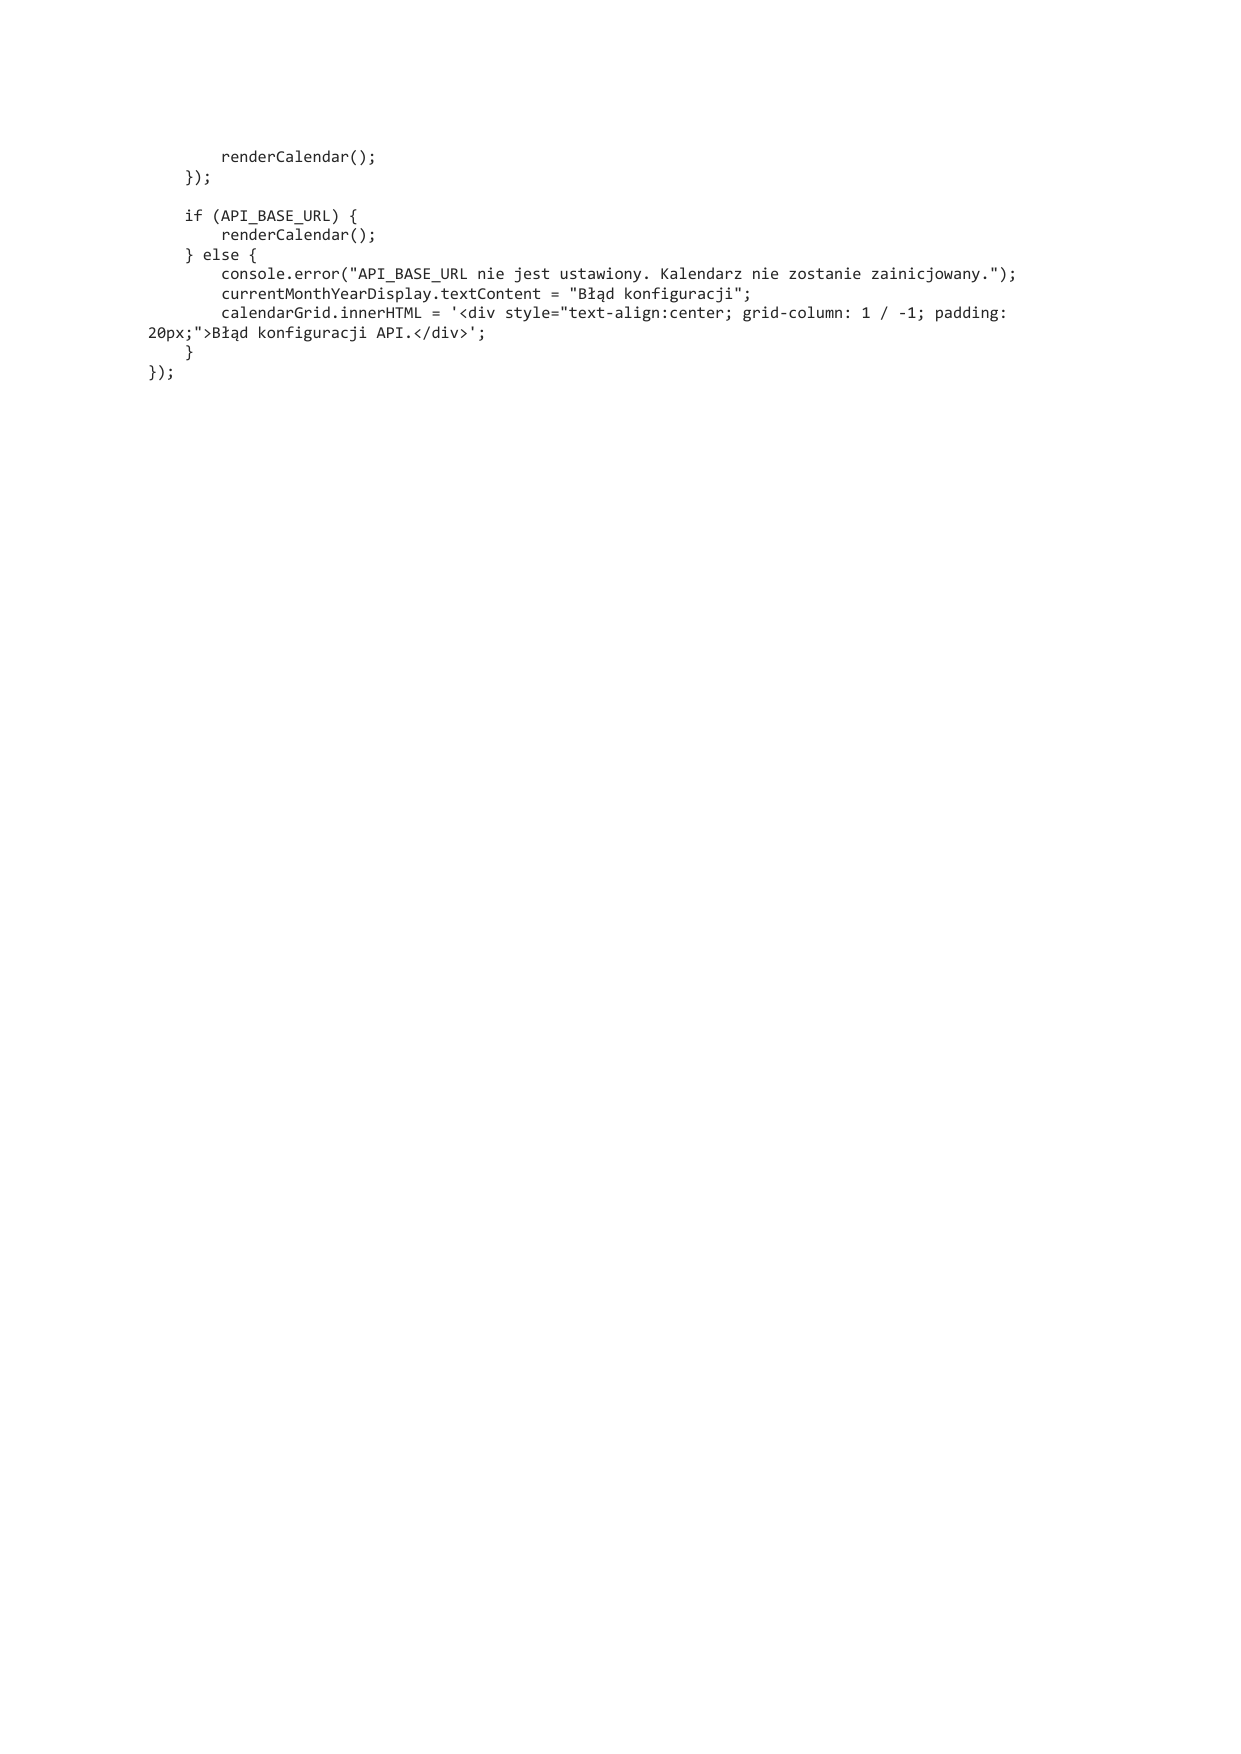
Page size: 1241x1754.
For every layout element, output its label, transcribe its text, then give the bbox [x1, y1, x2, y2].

text } else { [148, 245, 1093, 264]
text } [148, 342, 1093, 362]
text if (API_BASE_URL) { [148, 206, 1093, 226]
text renderCalendar(); [148, 148, 1093, 167]
text console.error("API_BASE_URL nie jest ustawiony. Kalendarz nie zostanie zainicjowany."); [148, 264, 1093, 284]
text renderCalendar(); [148, 226, 1093, 245]
text currentMonthYearDisplay.textContent = "Błąd konfiguracji"; [148, 284, 1093, 303]
text }); [148, 362, 1093, 381]
text calendarGrid.innerHTML = '<div style="text-align:center; grid-column: 1 / -1; padding: 20px;">Błąd konfiguracji API.</div>'; [148, 303, 1093, 342]
text }); [148, 167, 1093, 187]
